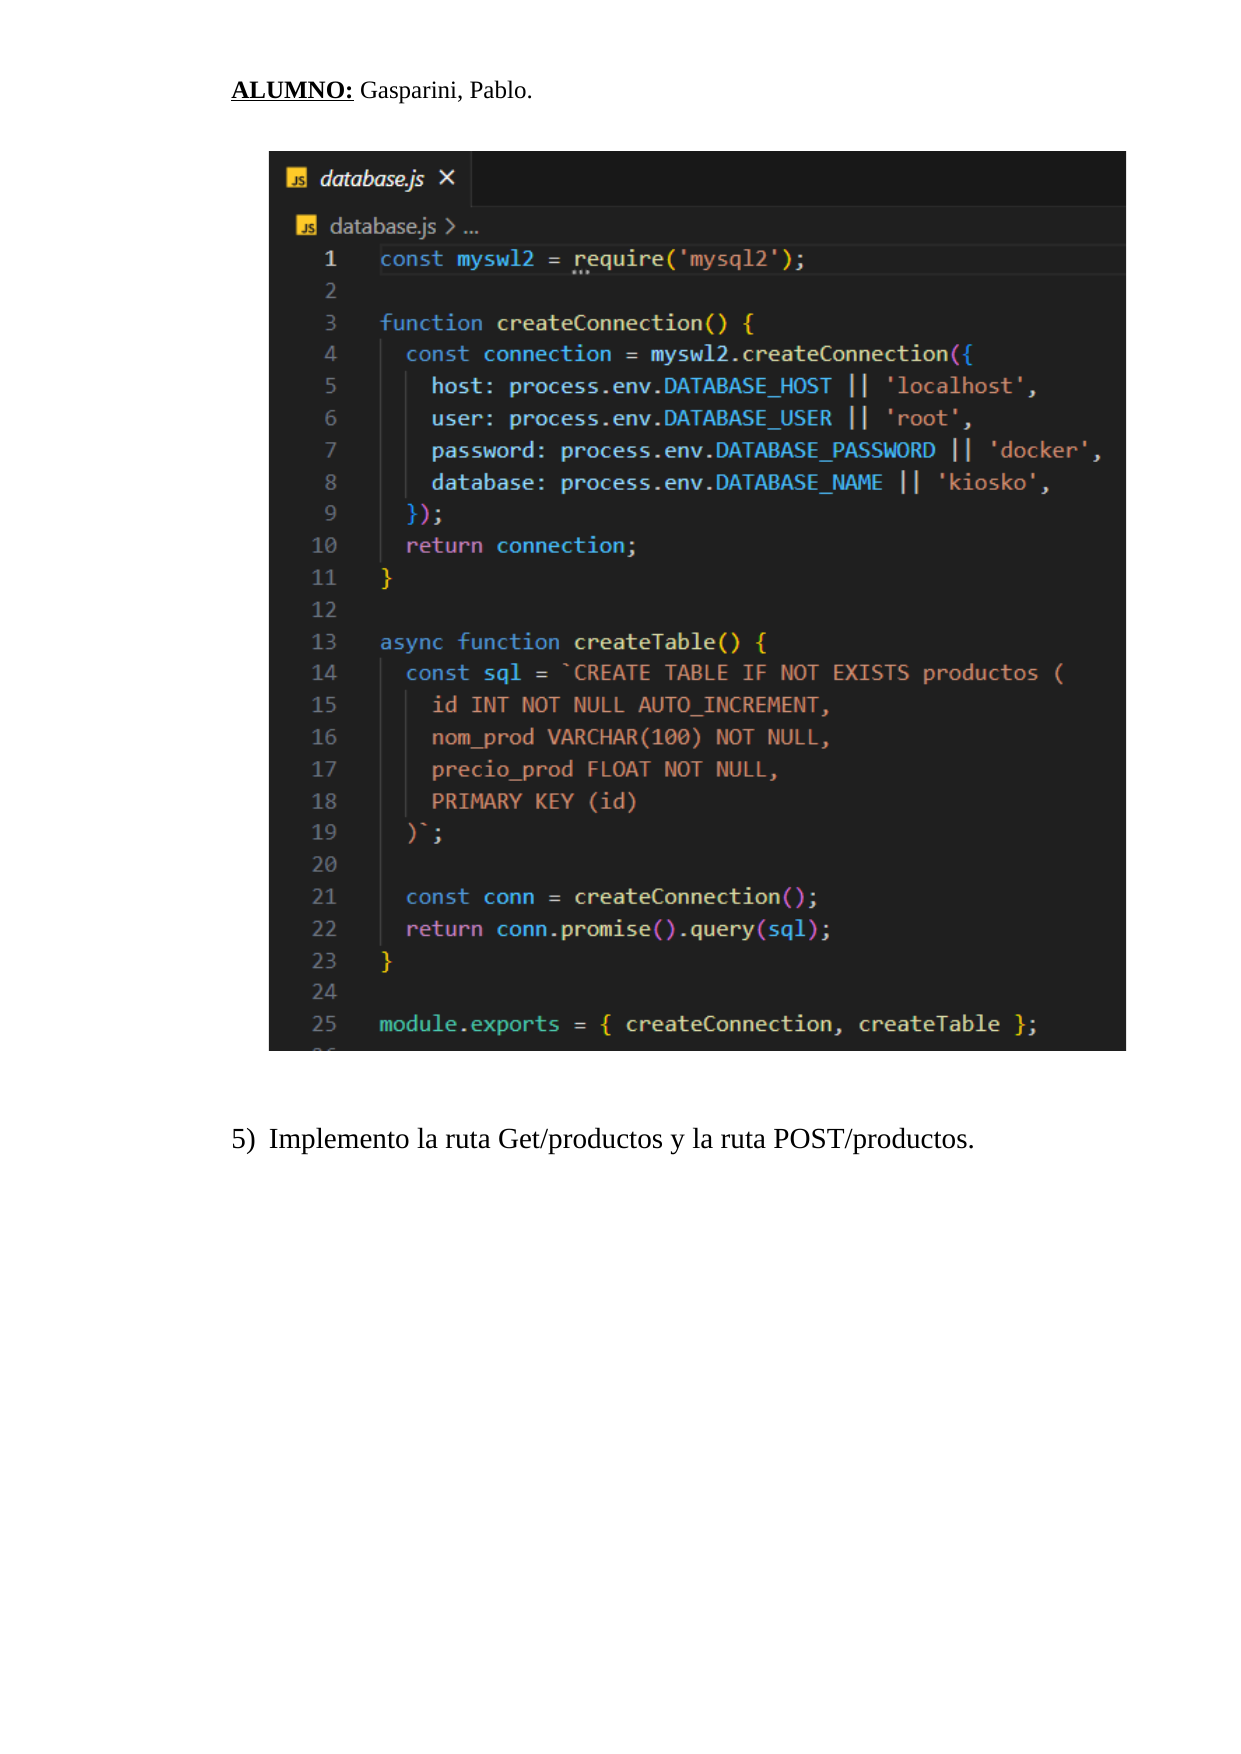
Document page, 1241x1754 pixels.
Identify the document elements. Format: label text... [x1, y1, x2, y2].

list Implemento la ruta Get/productos y la ruta POST/productos. [231, 1121, 1045, 1154]
picture [268, 151, 1127, 1051]
